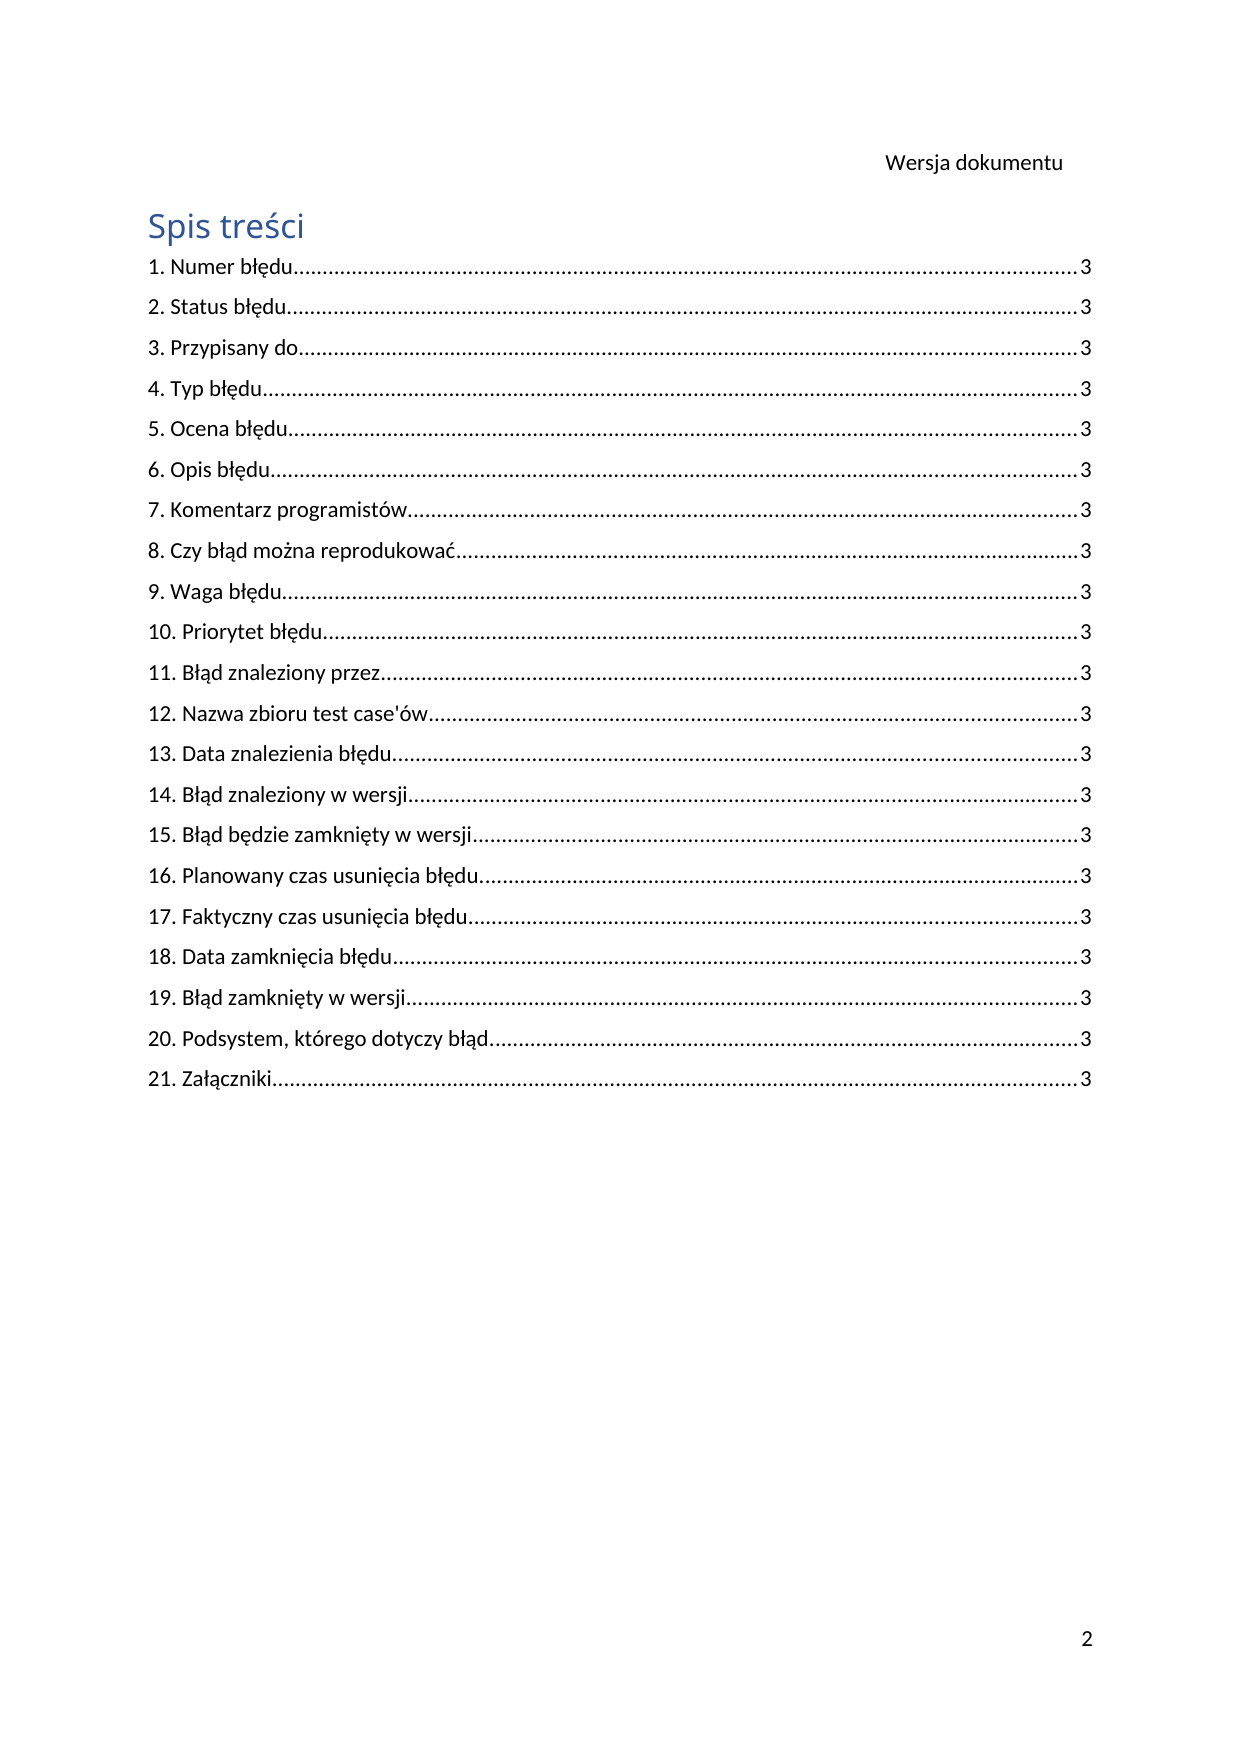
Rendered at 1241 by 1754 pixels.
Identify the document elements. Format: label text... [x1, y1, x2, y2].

text Wersja dokumentu [148, 148, 1093, 176]
